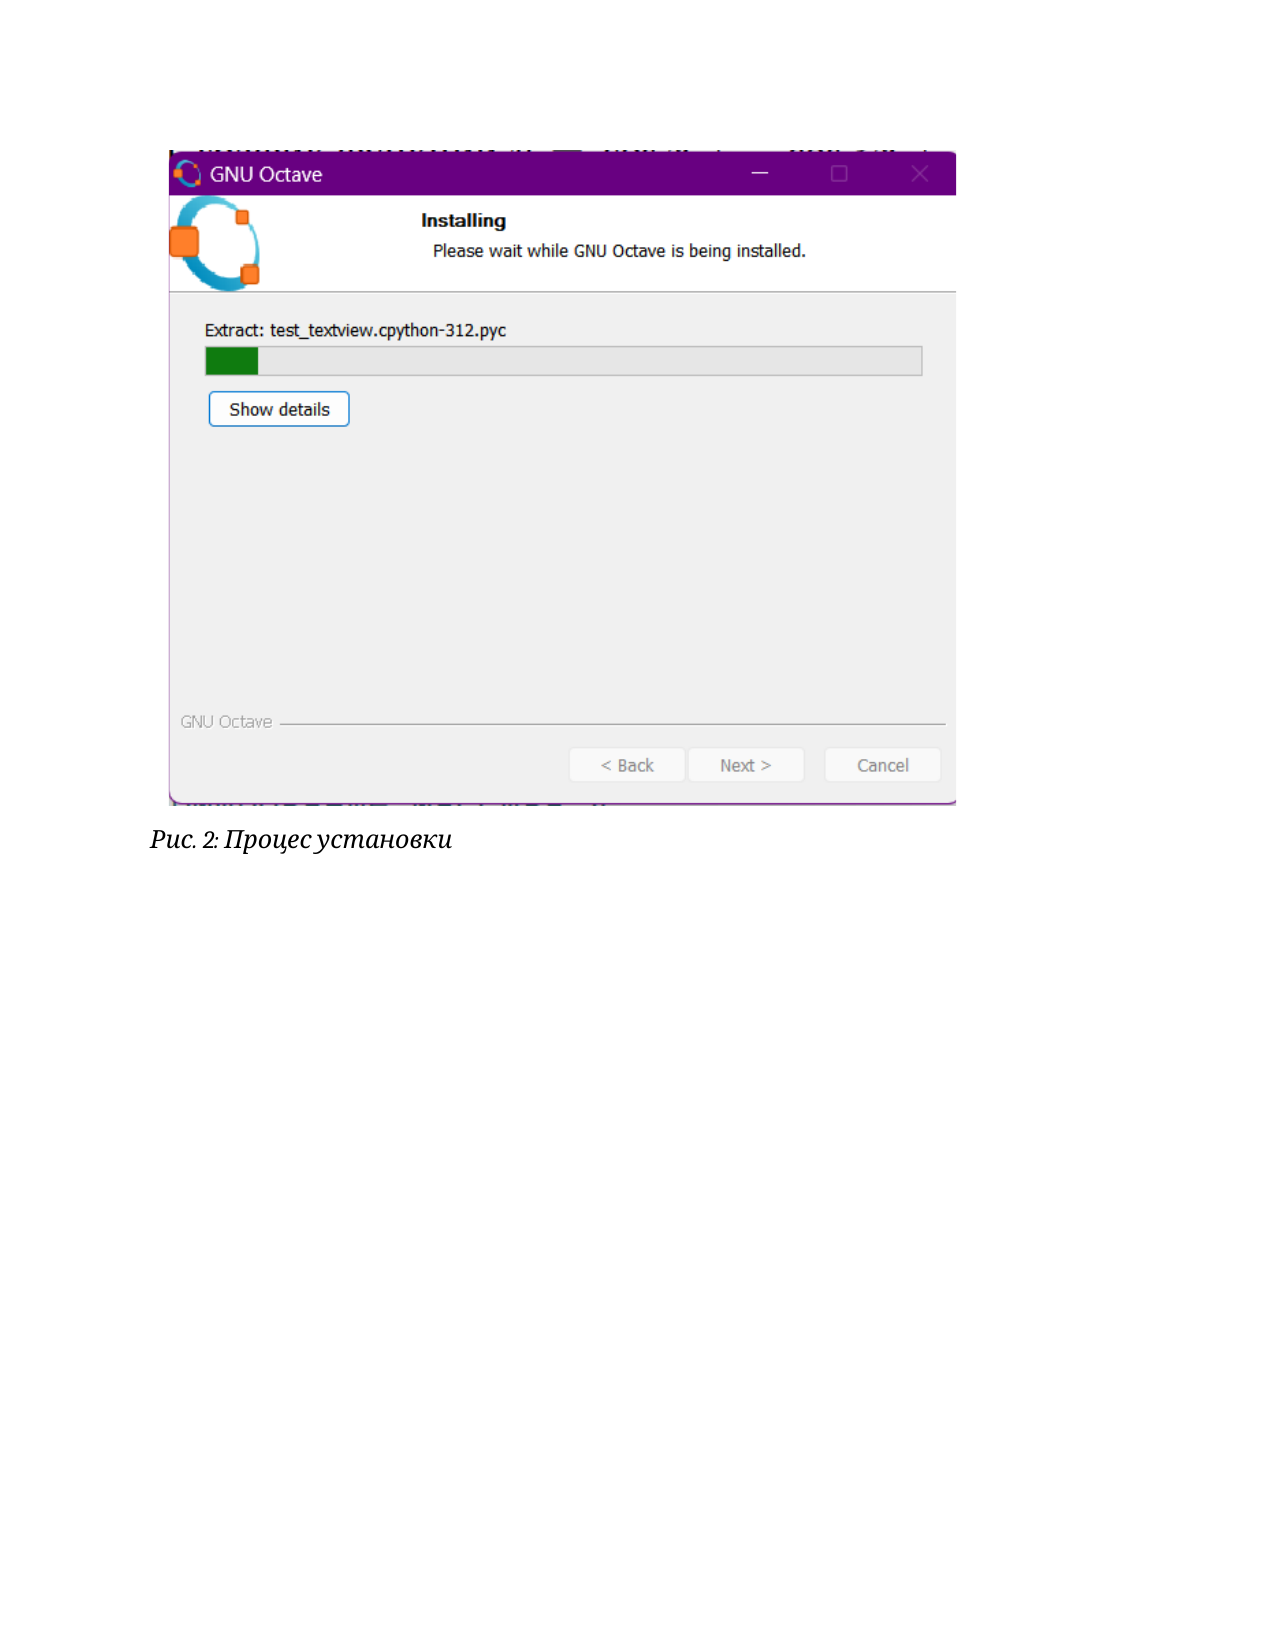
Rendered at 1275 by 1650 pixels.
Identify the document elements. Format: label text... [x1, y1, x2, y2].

text Рис. 2: Процес установки [150, 826, 1125, 855]
picture [168, 150, 957, 806]
